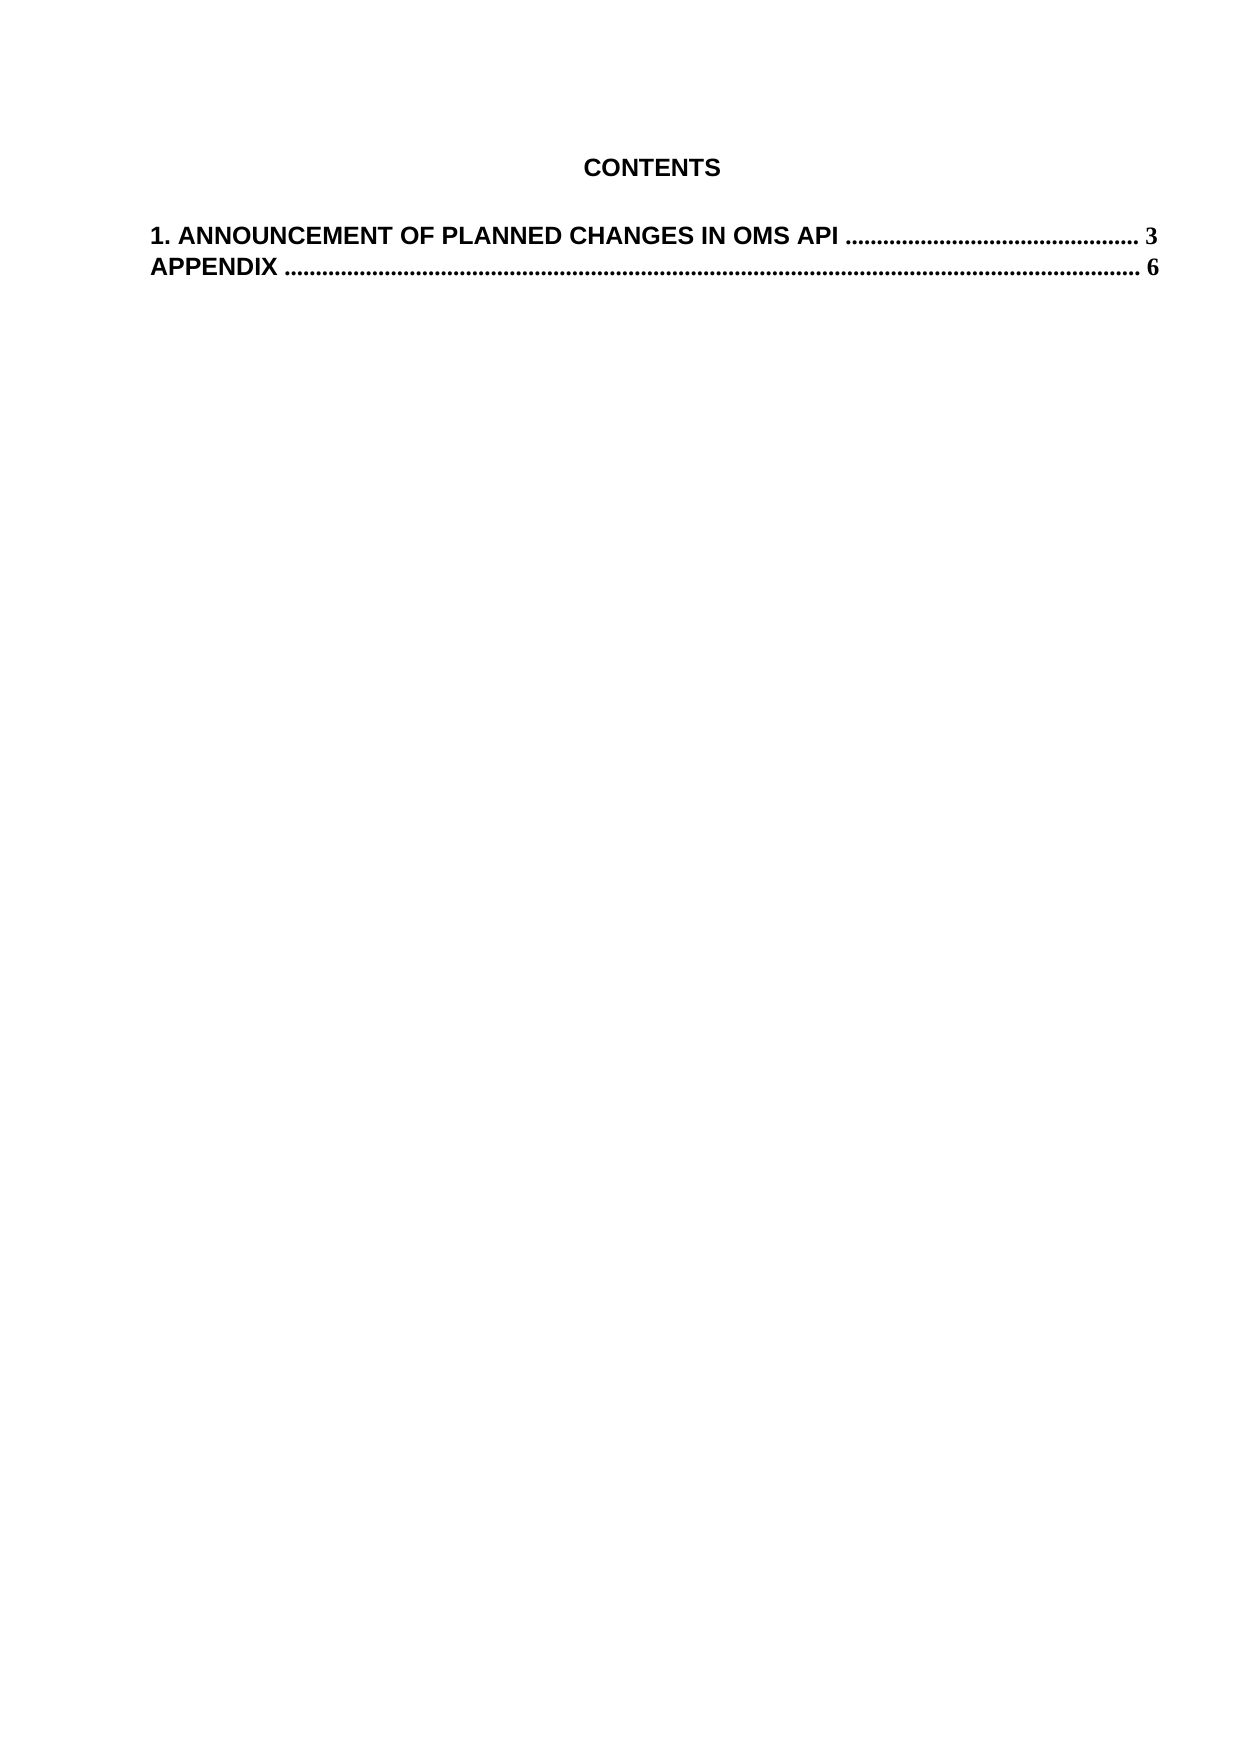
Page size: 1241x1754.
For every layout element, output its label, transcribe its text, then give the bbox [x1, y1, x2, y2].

text 1. ANNOUNCEMENT OF PLANNED CHANGES IN OMS API ............................................... 3 APPENDIX ......................................................................................................................................... 6 [150, 221, 1187, 281]
text CONTENTS [118, 153, 1186, 182]
